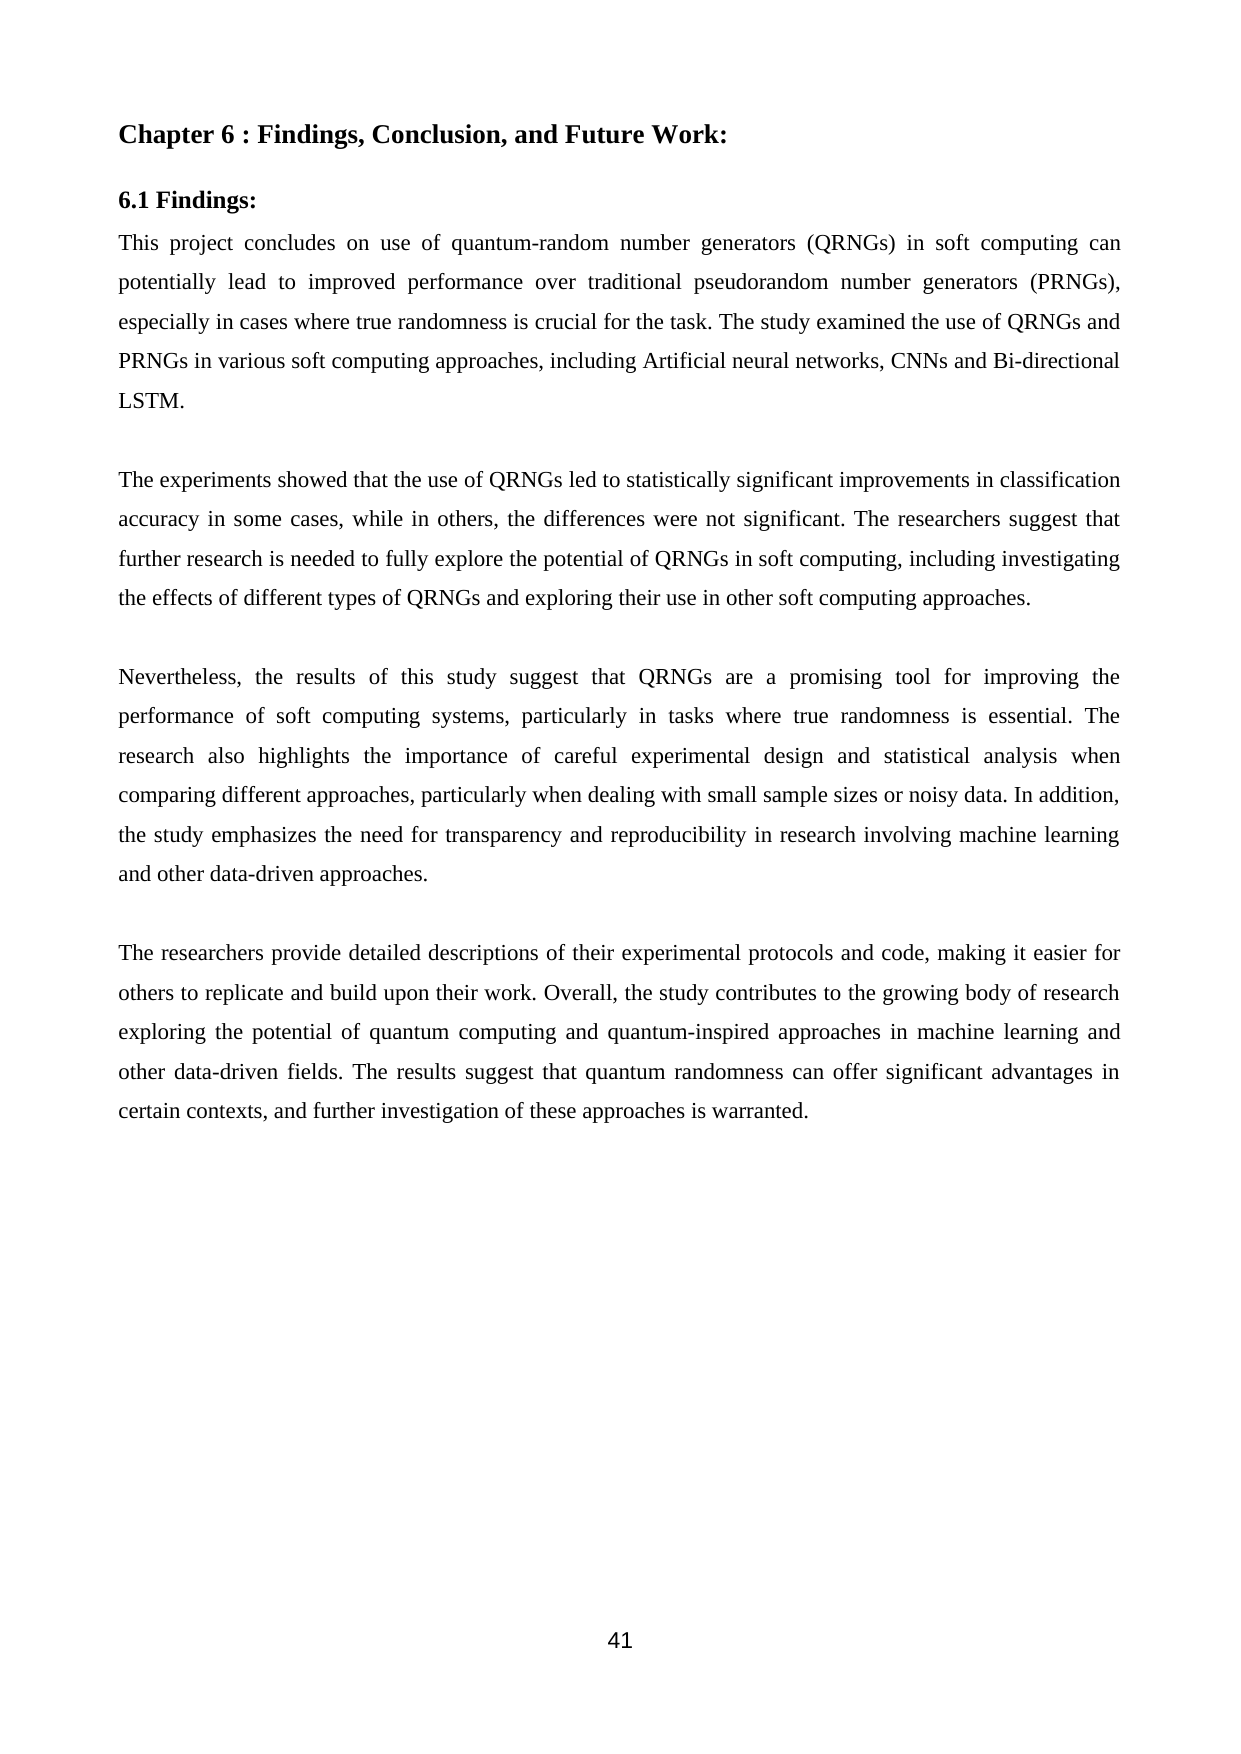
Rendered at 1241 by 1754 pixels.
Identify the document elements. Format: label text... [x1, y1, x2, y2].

text Chapter 6 : Findings, Conclusion, and Future Work: [118, 118, 1122, 149]
text This project concludes on use of quantum-random number generators (QRNGs) in soft computing can potentially lead to improved performance over traditional pseudorandom number generators (PRNGs), especially in cases where true randomness is crucial for the task. The study examined the use of QRNGs and PRNGs in various soft computing approaches, including Artificial neural networks, CNNs and Bi-directional LSTM. [118, 229, 1122, 413]
text The researchers provide detailed descriptions of their experimental protocols and code, making it easier for others to replicate and build upon their work. Overall, the study contributes to the growing body of research exploring the potential of quantum computing and quantum-inspired approaches in machine learning and other data-driven fields. The results suggest that quantum randomness can offer significant advantages in certain contexts, and further investigation of these approaches is warranted. [118, 939, 1122, 1124]
text 6.1 Findings: [118, 186, 1122, 214]
text Nevertheless, the results of this study suggest that QRNGs are a promising tool for improving the performance of soft computing systems, particularly in tasks where true randomness is essential. The research also highlights the importance of careful experimental design and statistical analysis when comparing different approaches, particularly when dealing with small sample sizes or noisy data. In addition, the study emphasizes the need for transparency and reproducibility in research involving machine learning and other data-driven approaches. [118, 663, 1122, 887]
text The experiments showed that the use of QRNGs led to statistically significant improvements in classification accuracy in some cases, while in others, the differences were not significant. The researchers suggest that further research is needed to fully explore the potential of QRNGs in soft computing, including investigating the effects of different types of QRNGs and exploring their use in other soft computing approaches. [118, 466, 1122, 610]
